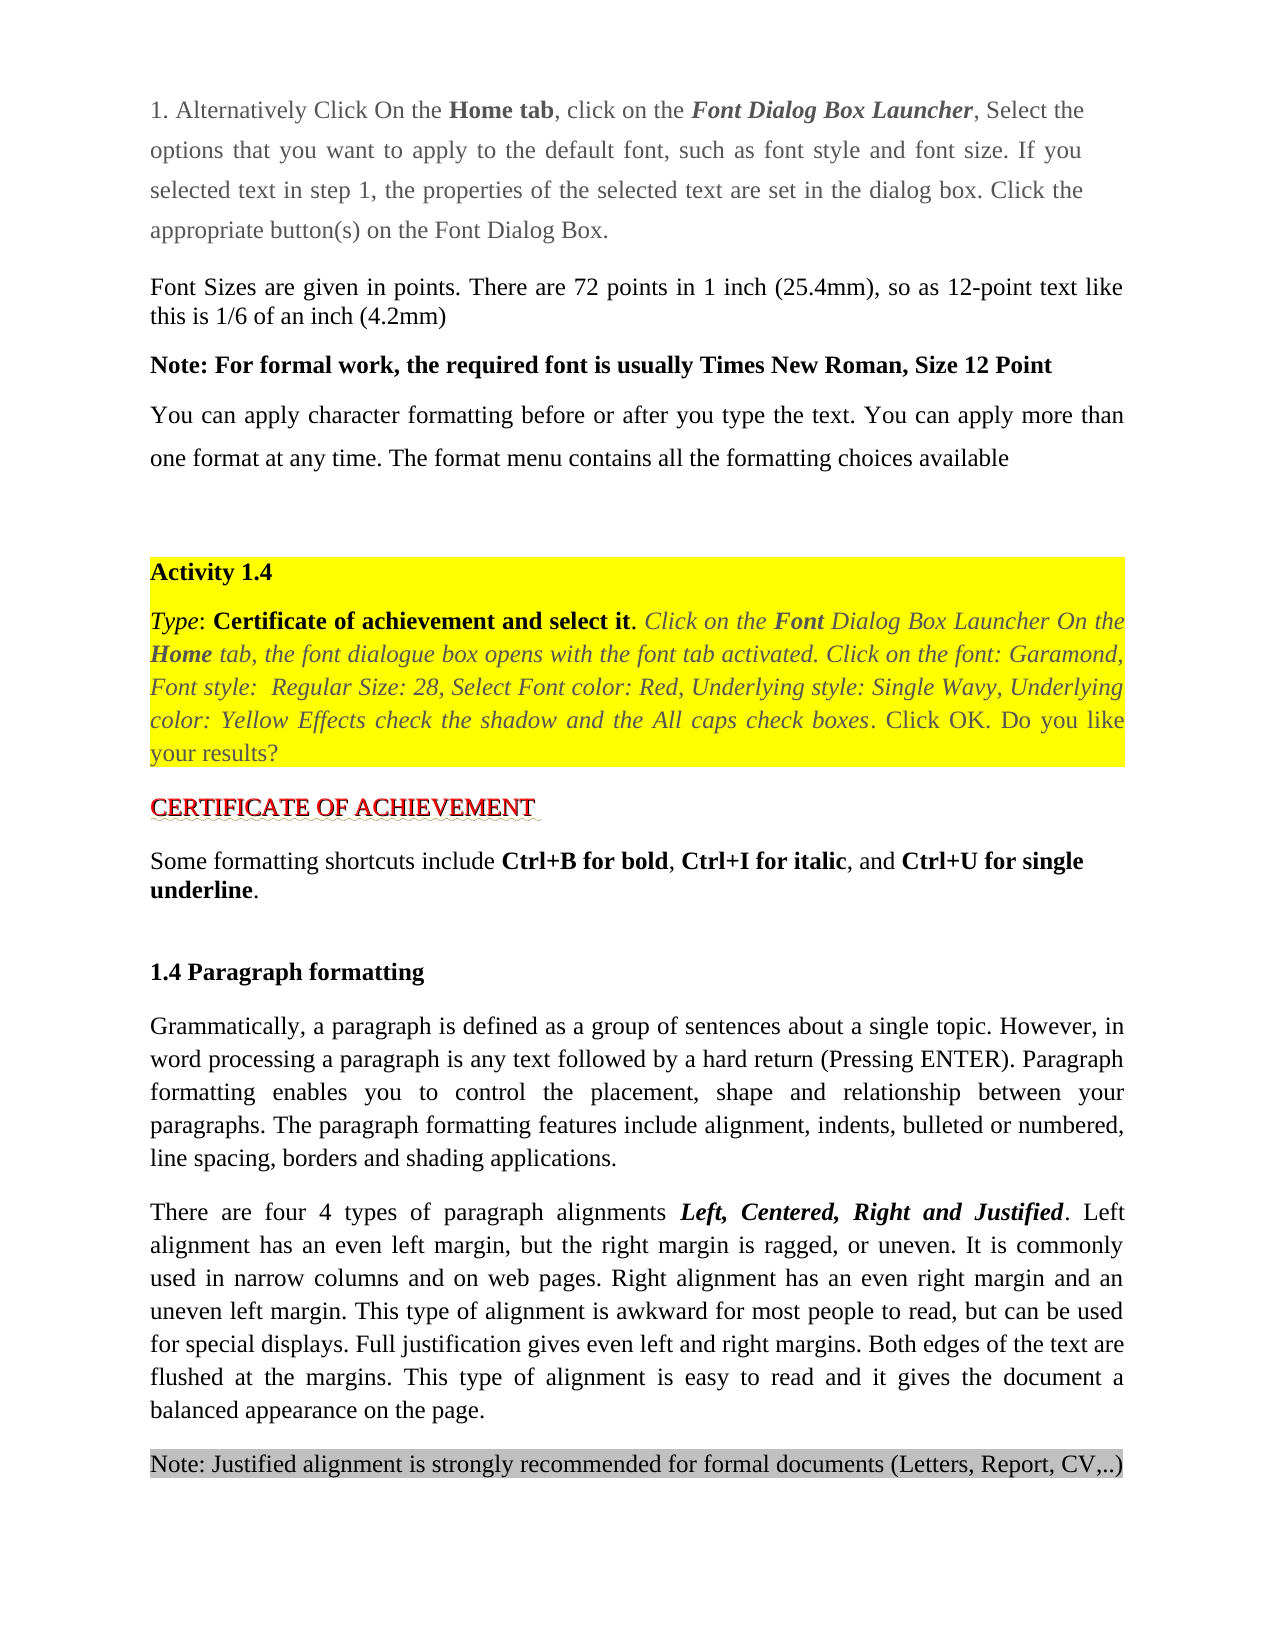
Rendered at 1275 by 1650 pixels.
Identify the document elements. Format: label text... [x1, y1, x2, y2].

text Some formatting shortcuts include Ctrl+B for bold, Ctrl+I for italic, and Ctrl+U for single underline. [150, 846, 1125, 903]
text 1.4 Paragraph formatting [150, 957, 1125, 986]
text 1. Alternatively Click On the Home tab, click on the Font Dialog Box Launcher, Select the options that you want to apply to the default font, such as font style and font size. If you selected text in step 1, the properties of the selected text are set in the dialog box. Click the appropriate button(s) on the Font Dialog Box. [150, 84, 1084, 244]
text You can apply character formatting before or after you type the text. You can apply more than one format at any time. The format menu contains all the formatting choices available [150, 400, 1125, 472]
text Activity 1.4 [150, 557, 1125, 585]
text There are four 4 types of paragraph alignments Left, Centered, Right and Justified. Left alignment has an even left margin, but the right margin is ragged, or uneven. It is commonly used in narrow columns and on web pages. Right alignment has an even right margin and an uneven left margin. This type of alignment is awkward for most people to read, but can be used for special displays. Full justification gives even left and right margins. Both edges of the text are flushed at the margins. This type of alignment is easy to read and it gives the document a balanced appearance on the page. [150, 1197, 1125, 1424]
text Grammatically, a paragraph is defined as a group of sentences about a single topic. However, in word processing a paragraph is any text followed by a hard return (Pressing ENTER). Paragraph formatting enables you to control the placement, shape and relationship between your paragraphs. The paragraph formatting features include alignment, indents, bulleted or numbered, line spacing, borders and shading applications. [150, 1011, 1125, 1172]
text Type: Certificate of achievement and select it. Click on the Font Dialog Box Launcher On the Home tab, the font dialogue box opens with the font tab activated. Click on the font: Garamond, Font style: Regular Size: 28, Select Font color: Red, Underlying style: Single Wavy, Underlying color: Yellow Effects check the shadow and the All caps check boxes. Click OK. Do you like your results? [150, 606, 1125, 767]
text Certificate of achievement [150, 792, 1125, 821]
text Font Sizes are given in points. There are 72 points in 1 inch (25.4mm), so as 12-point text like this is 1/6 of an inch (4.2mm) [150, 272, 1125, 329]
text Note: For formal work, the required font is usually Times New Roman, Size 12 Point [150, 350, 1125, 379]
